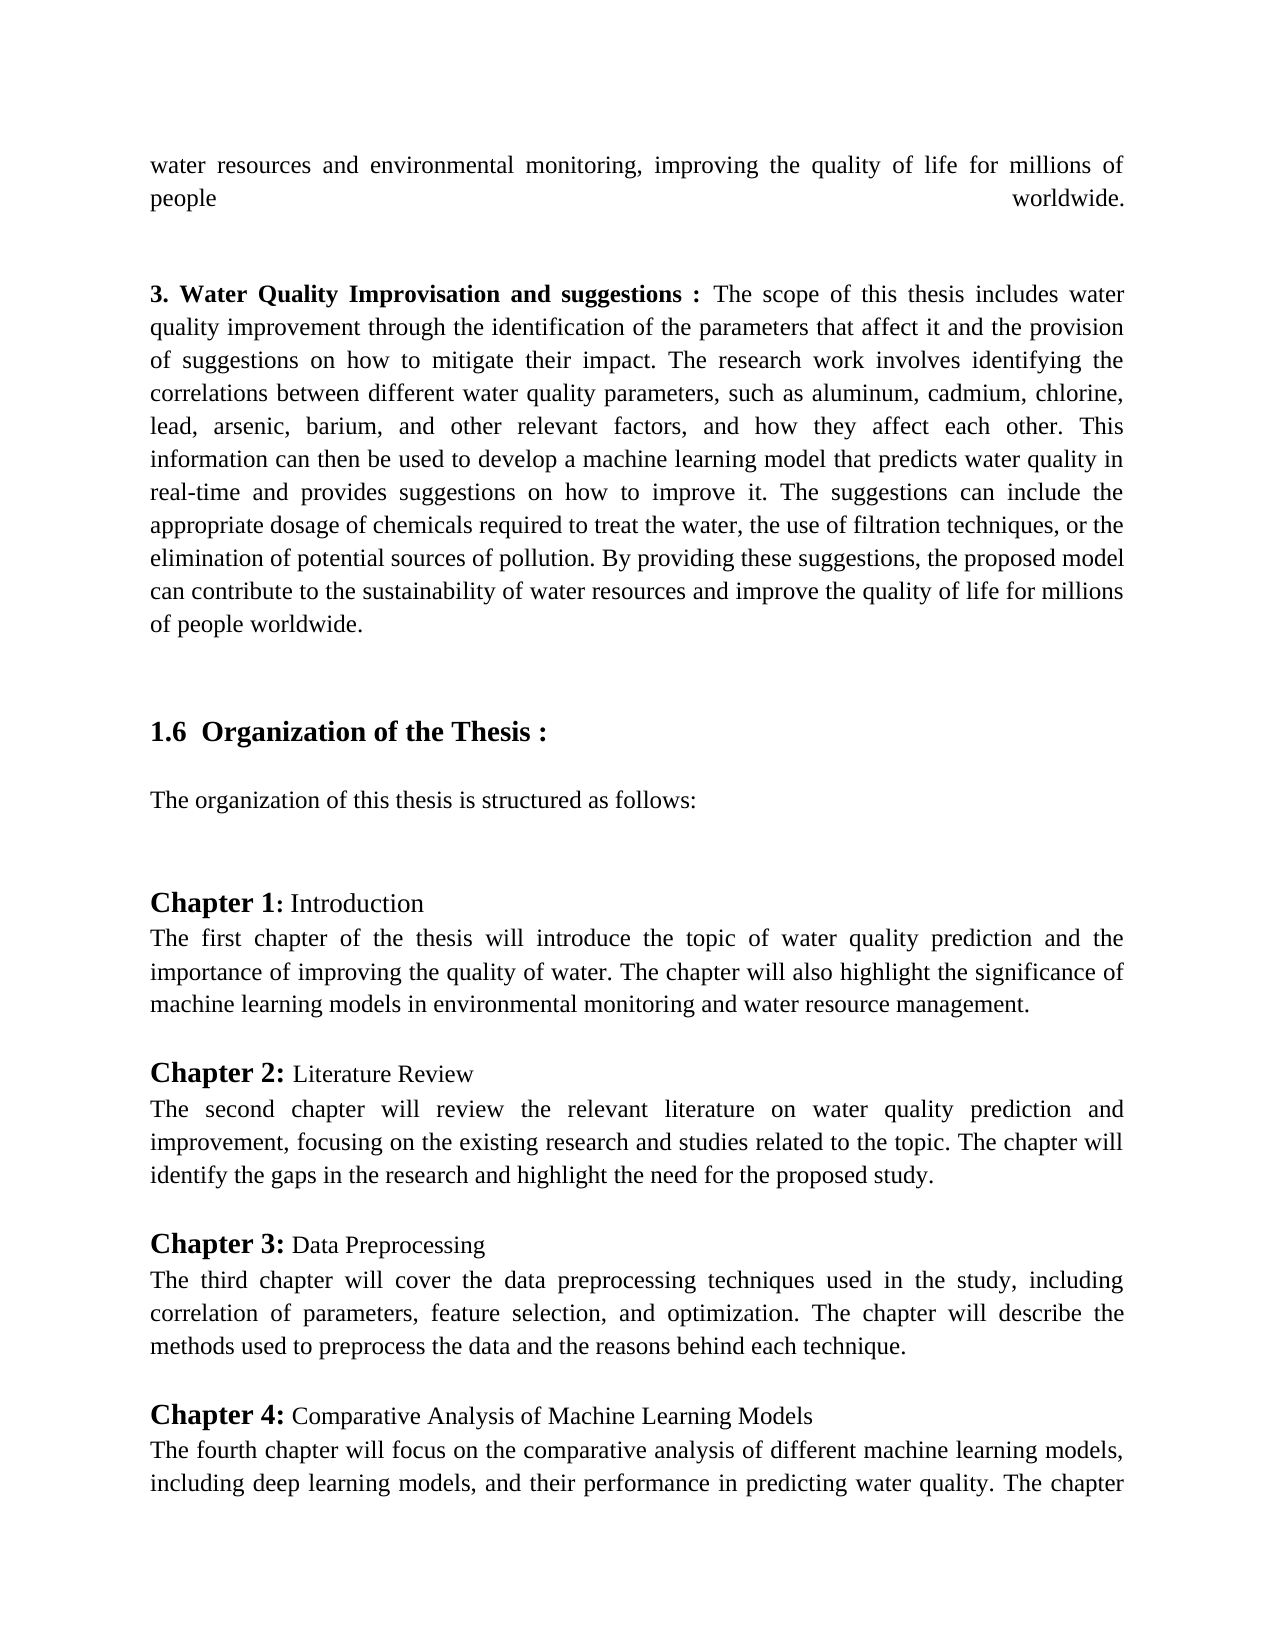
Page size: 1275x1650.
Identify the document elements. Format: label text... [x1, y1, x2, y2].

text Chapter 2: Literature Review [150, 1056, 1125, 1089]
text The third chapter will cover the data preprocessing techniques used in the study, including correlation of parameters, feature selection, and optimization. The chapter will describe the methods used to preprocess the data and the reasons behind each technique. [150, 1265, 1125, 1359]
text Chapter 4: Comparative Analysis of Machine Learning Models [150, 1397, 1125, 1430]
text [150, 150, 1125, 242]
text The second chapter will review the relevant literature on water quality prediction and improvement, focusing on the existing research and studies related to the topic. The chapter will identify the gaps in the research and highlight the need for the proposed study. [150, 1094, 1125, 1189]
text The organization of this thesis is structured as follows: [150, 785, 1125, 814]
text Chapter 1: Introduction [150, 818, 1125, 918]
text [150, 1435, 1125, 1497]
text 1.6 Organization of the Thesis : [150, 714, 1125, 747]
text Chapter 3: Data Preprocessing [150, 1226, 1125, 1260]
text 3. Water Quality Improvisation and suggestions : The scope of this thesis includes water quality improvement through the identification of the parameters that affect it and the provision of suggestions on how to mitigate their impact. The research work involves identifying the correlations between different water quality parameters, such as aluminum, cadmium, chlorine, lead, arsenic, barium, and other relevant factors, and how they affect each other. This information can then be used to develop a machine learning model that predicts water quality in real-time and provides suggestions on how to improve it. The suggestions can include the appropriate dosage of chemicals required to treat the water, the use of filtration techniques, or the elimination of potential sources of pollution. By providing these suggestions, the proposed model can contribute to the sustainability of water resources and improve the quality of life for millions of people worldwide. [150, 279, 1125, 638]
text The first chapter of the thesis will introduce the topic of water quality prediction and the importance of improving the quality of water. The chapter will also highlight the significance of machine learning models in environmental monitoring and water resource management. [150, 923, 1125, 1018]
